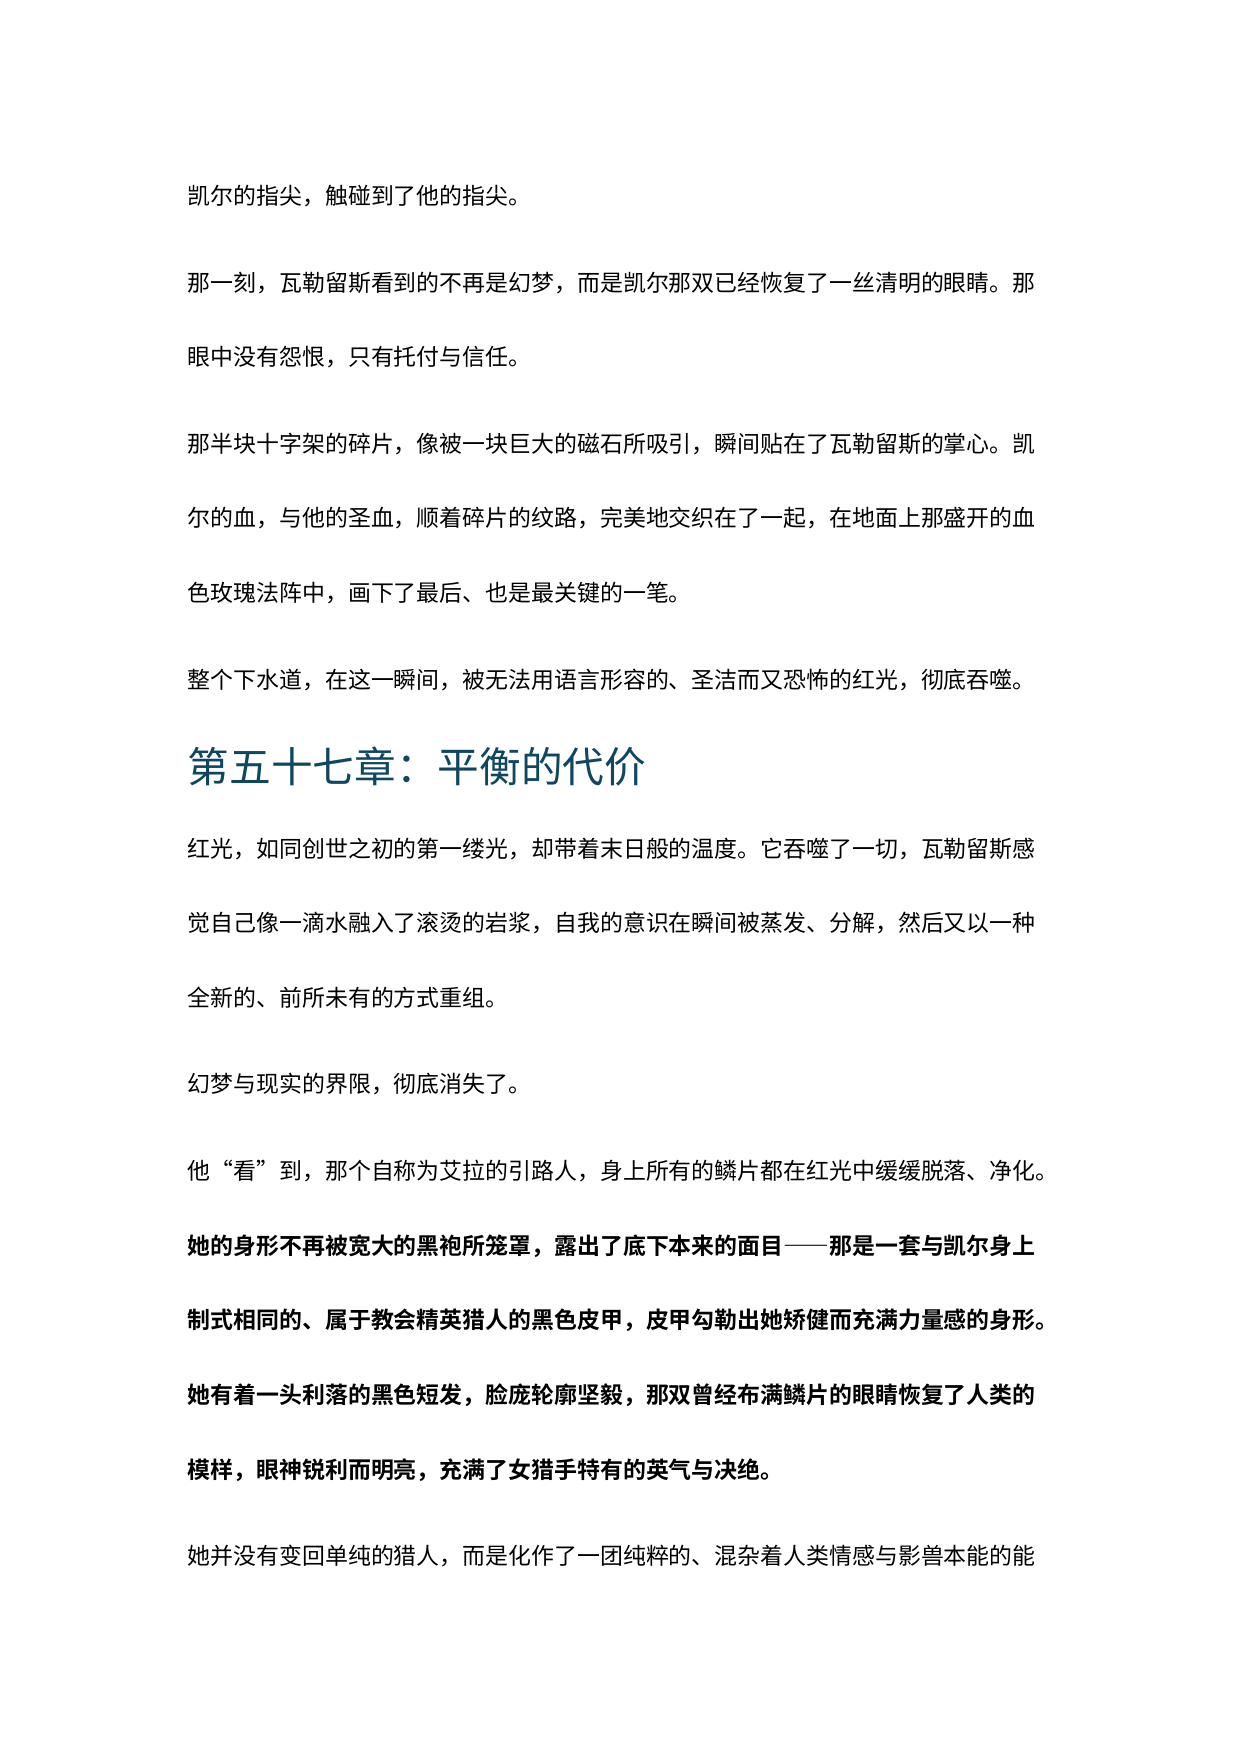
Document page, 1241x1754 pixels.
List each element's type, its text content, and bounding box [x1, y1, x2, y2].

text 红光，如同创世之初的第一缕光，却带着末日般的温度。它吞噬了一切，瓦勒留斯感觉自己像一滴水融入了滚烫的岩浆，自我的意识在瞬间被蒸发、分解，然后又以一种全新的、前所未有的方式重组。 [187, 814, 1053, 1029]
text 整个下水道，在这一瞬间，被无法用语言形容的、圣洁而又恐怖的红光，彻底吞噬。 [187, 646, 1053, 711]
text 凯尔的指尖，触碰到了他的指尖。 [187, 162, 1053, 227]
text 那一刻，瓦勒留斯看到的不再是幻梦，而是凯尔那双已经恢复了一丝清明的眼睛。那眼中没有怨恨，只有托付与信任。 [187, 248, 1053, 388]
text 那半块十字架的碎片，像被一块巨大的磁石所吸引，瞬间贴在了瓦勒留斯的掌心。凯尔的血，与他的圣血，顺着碎片的纹路，完美地交织在了一起，在地面上那盛开的血色玫瑰法阵中，画下了最后、也是最关键的一笔。 [187, 410, 1053, 624]
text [187, 1522, 1053, 1587]
text 幻梦与现实的界限，彻底消失了。 [187, 1051, 1053, 1116]
subtitle 第五十七章：平衡的代价 [187, 732, 1053, 797]
text 他“看”到，那个自称为艾拉的引路人，身上所有的鳞片都在红光中缓缓脱落、净化。她的身形不再被宽大的黑袍所笼罩，露出了底下本来的面目——那是一套与凯尔身上制式相同的、属于教会精英猎人的黑色皮甲，皮甲勾勒出她矫健而充满力量感的身形。她有着一头利落的黑色短发，脸庞轮廓坚毅，那双曾经布满鳞片的眼睛恢复了人类的模样，眼神锐利而明亮，充满了女猎手特有的英气与决绝。 [187, 1137, 1053, 1501]
